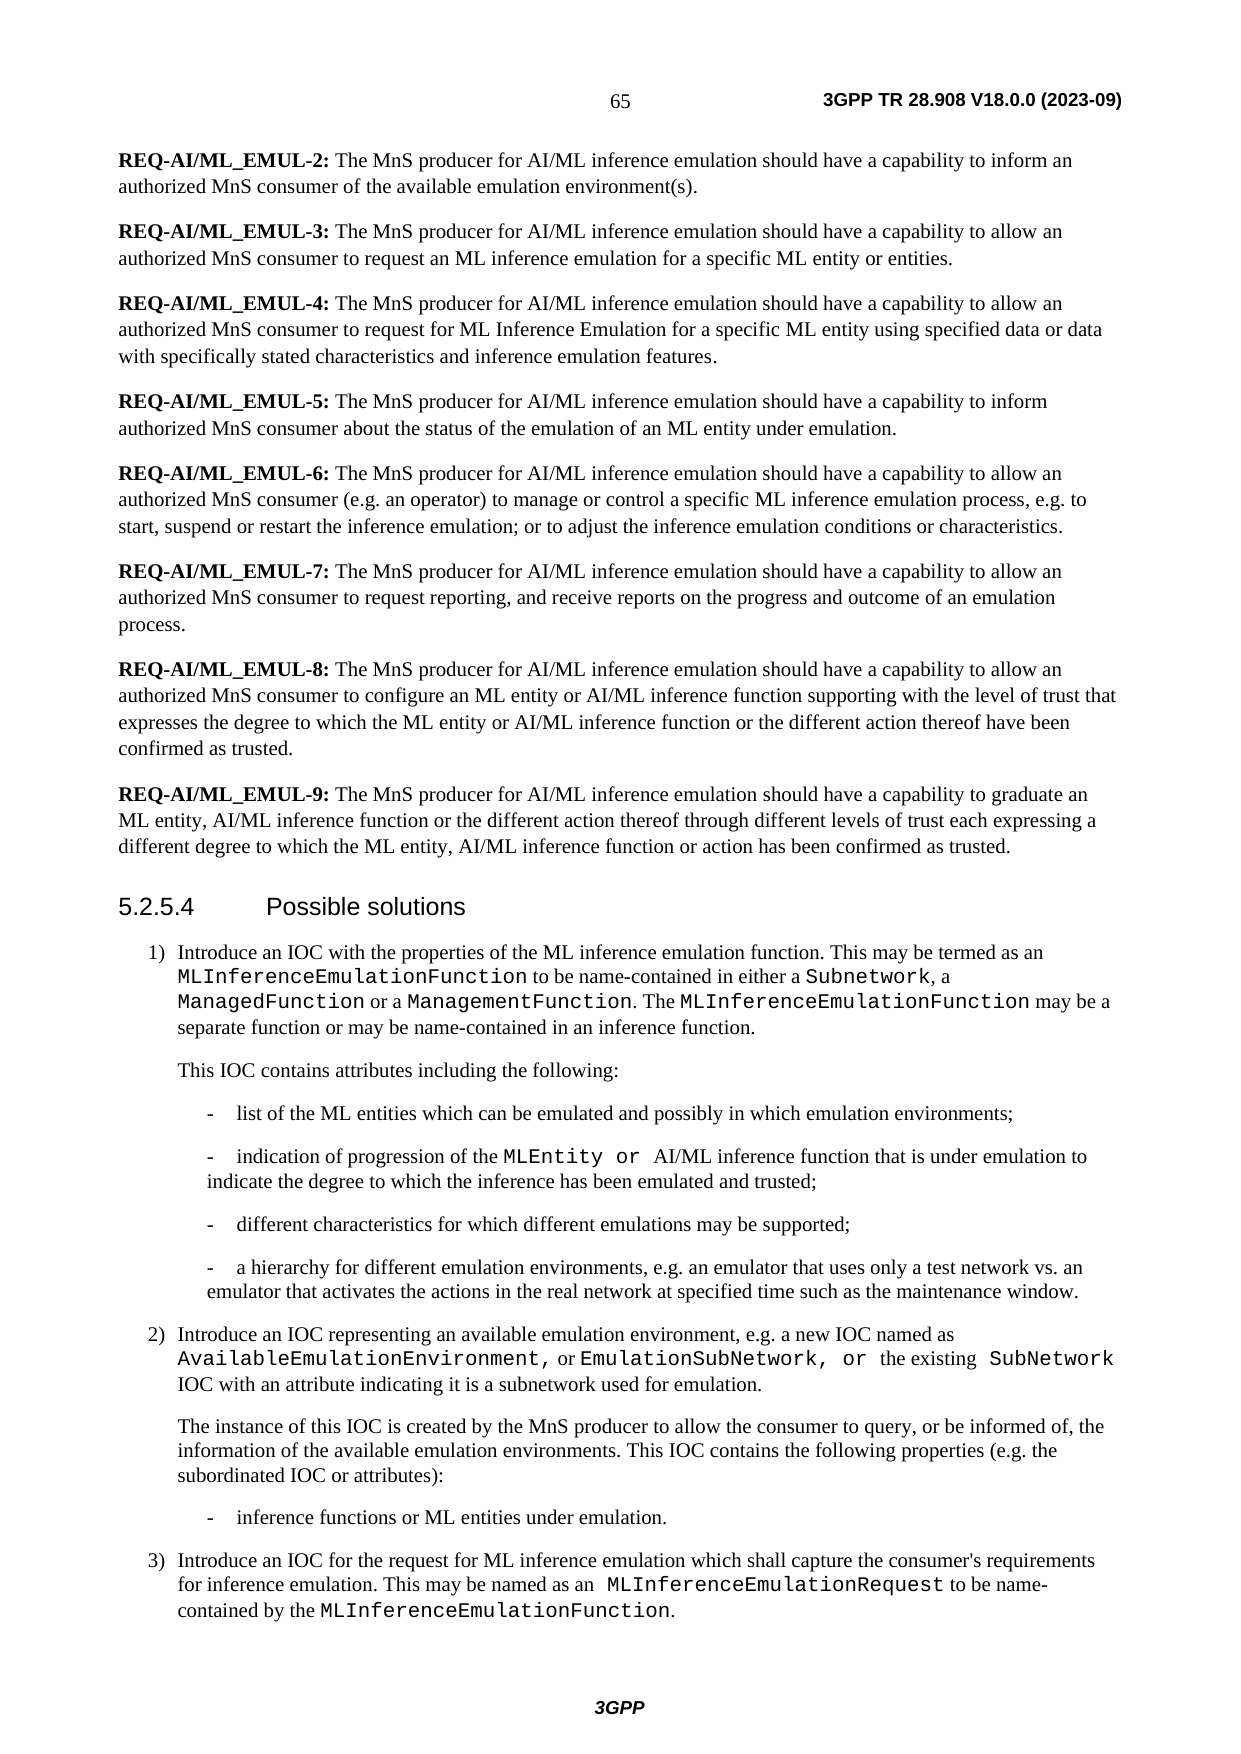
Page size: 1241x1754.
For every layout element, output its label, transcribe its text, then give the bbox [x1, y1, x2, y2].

text REQ-AI/ML_EMUL-8: The MnS producer for AI/ML inference emulation should have a capability to allow an authorized MnS consumer to configure an ML entity or AI/ML inference function supporting with the level of trust that expresses the degree to which the ML entity or AI/ML inference function or the different action thereof have been confirmed as trusted. [118, 657, 1122, 760]
text The instance of this IOC is created by the MnS producer to allow the consumer to query, or be informed of, the information of the available emulation environments. This IOC contains the following properties (e.g. the subordinated IOC or attributes): [148, 1414, 1122, 1487]
text 2) Introduce an IOC representing an available emulation environment, e.g. a new IOC named as AvailableEmulationEnvironment, or EmulationSubNetwork, or the existing SubNetwork IOC with an attribute indicating it is a subnetwork used for emulation. [148, 1322, 1122, 1396]
text REQ-AI/ML_EMUL-9: The MnS producer for AI/ML inference emulation should have a capability to graduate an ML entity, AI/ML inference function or the different action thereof through different levels of trust each expressing a different degree to which the ML entity, AI/ML inference function or action has been confirmed as trusted. [118, 781, 1122, 858]
text - inference functions or ML entities under emulation. [207, 1505, 1122, 1529]
text - indication of progression of the MLEntity or AI/ML inference function that is under emulation to indicate the degree to which the inference has been emulated and trusted; [207, 1143, 1122, 1193]
text - different characteristics for which different emulations may be supported; [207, 1212, 1122, 1236]
text REQ-AI/ML_EMUL-2: The MnS producer for AI/ML inference emulation should have a capability to inform an authorized MnS consumer of the available emulation environment(s). [118, 147, 1122, 198]
text REQ-AI/ML_EMUL-5: The MnS producer for AI/ML inference emulation should have a capability to inform authorized MnS consumer about the status of the emulation of an ML entity under emulation. [118, 389, 1122, 439]
text 3) Introduce an IOC for the request for ML inference emulation which shall capture the consumer's requirements for inference emulation. This may be named as an MLInferenceEmulationRequest to be name-contained by the MLInferenceEmulationFunction. [148, 1548, 1122, 1624]
text REQ-AI/ML_EMUL-3: The MnS producer for AI/ML inference emulation should have a capability to allow an authorized MnS consumer to request an ML inference emulation for a specific ML entity or entities. [118, 219, 1122, 270]
text 1) Introduce an IOC with the properties of the ML inference emulation function. This may be termed as an MLInferenceEmulationFunction to be name-contained in either a Subnetwork, a ManagedFunction or a ManagementFunction. The MLInferenceEmulationFunction may be a separate function or may be name-contained in an inference function. [148, 939, 1122, 1039]
text - list of the ML entities which can be emulated and possibly in which emulation environments; [207, 1101, 1122, 1125]
text REQ-AI/ML_EMUL-6: The MnS producer for AI/ML inference emulation should have a capability to allow an authorized MnS consumer (e.g. an operator) to manage or control a specific ML inference emulation process, e.g. to start, suspend or restart the inference emulation; or to adjust the inference emulation conditions or characteristics. [118, 461, 1122, 538]
subtitle 5.2.5.4 Possible solutions [118, 892, 1122, 921]
text - a hierarchy for different emulation environments, e.g. an emulator that uses only a test network vs. an emulator that activates the actions in the real network at specified time such as the maintenance window. [207, 1255, 1122, 1303]
text REQ-AI/ML_EMUL-4: The MnS producer for AI/ML inference emulation should have a capability to allow an authorized MnS consumer to request for ML Inference Emulation for a specific ML entity using specified data or data with specifically stated characteristics and inference emulation features. [118, 291, 1122, 368]
text REQ-AI/ML_EMUL-7: The MnS producer for AI/ML inference emulation should have a capability to allow an authorized MnS consumer to request reporting, and receive reports on the progress and outcome of an emulation process. [118, 559, 1122, 636]
text This IOC contains attributes including the following: [148, 1058, 1122, 1082]
